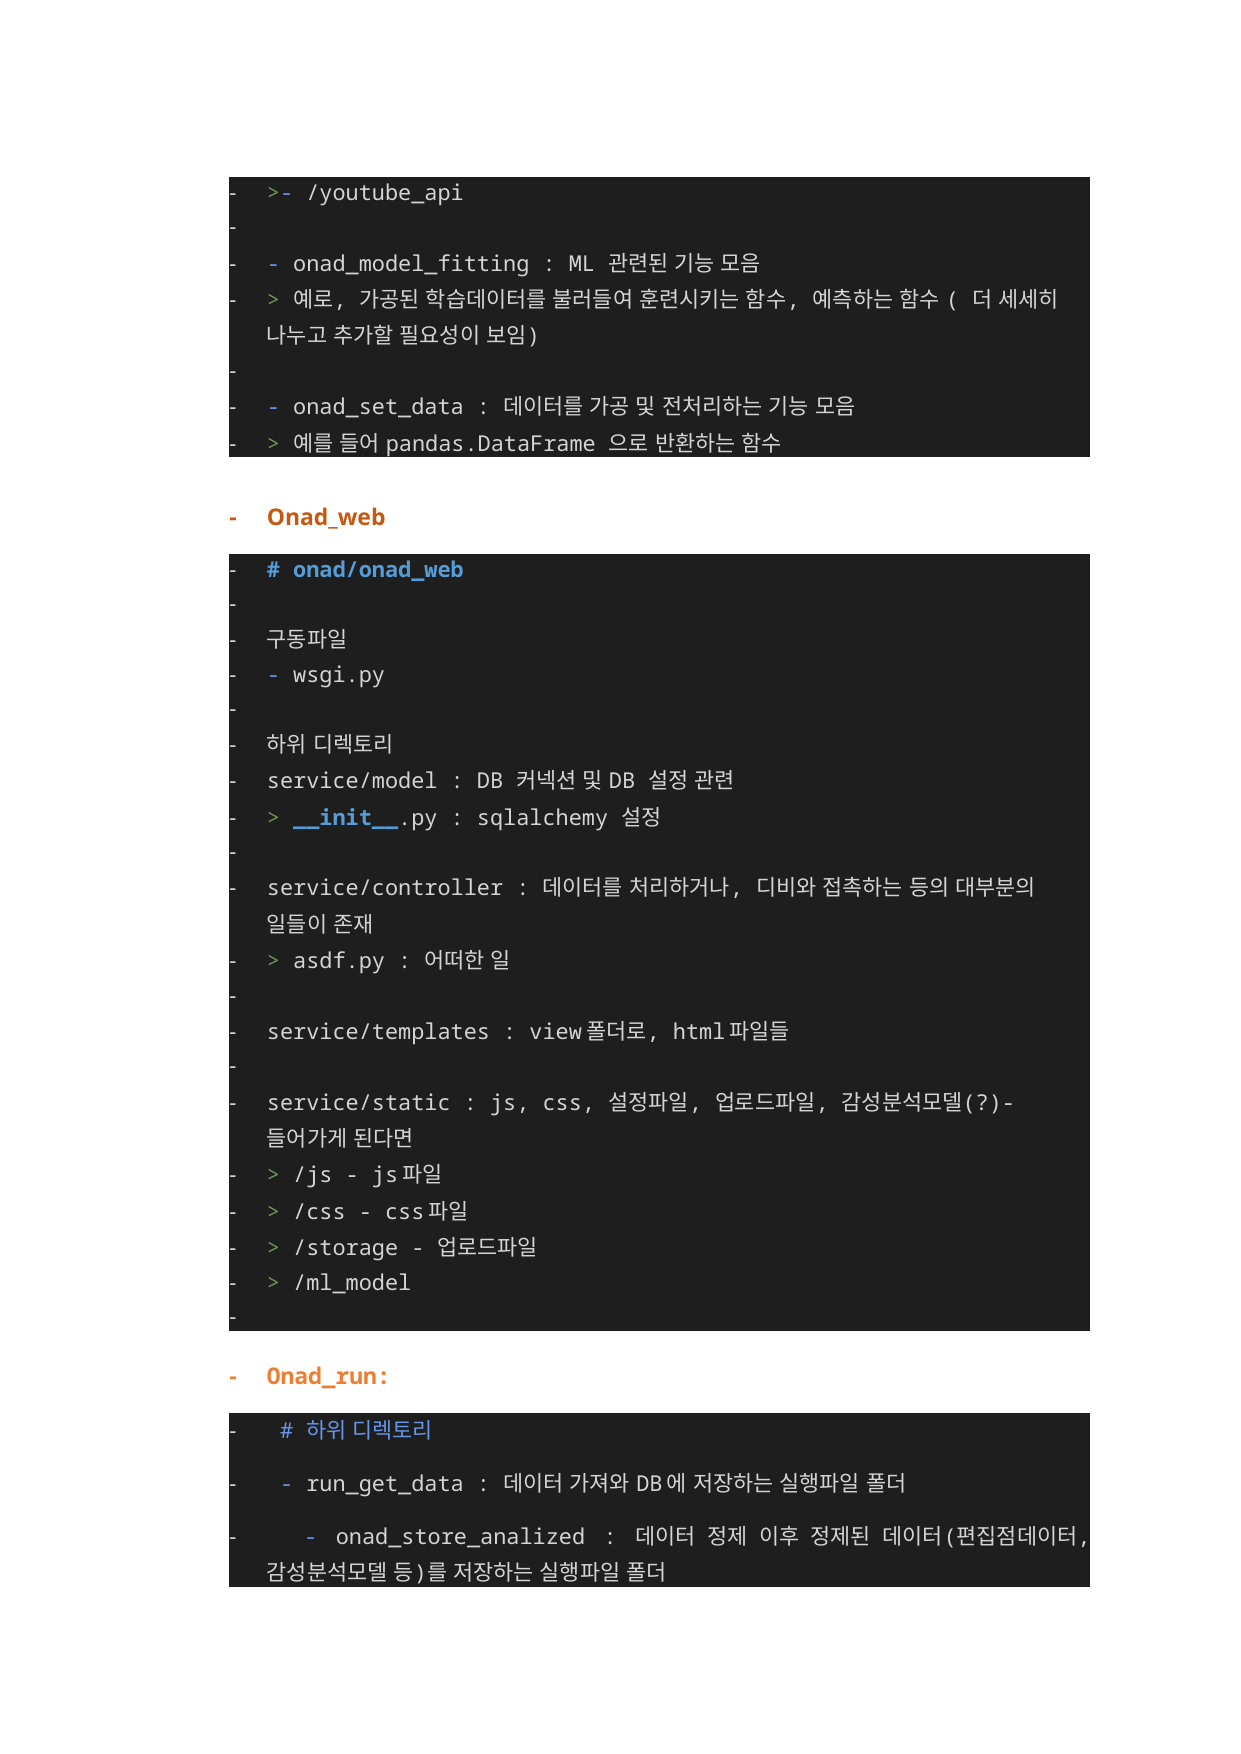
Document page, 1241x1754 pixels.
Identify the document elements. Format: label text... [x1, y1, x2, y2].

list service/static : js, css, 설정파일, 업로드파일, 감성분석모델(?)-들어가게 된다면 [229, 1084, 1090, 1153]
list service/model : DB 커넥션 및 DB 설정 관련 [229, 763, 1090, 795]
list >- /youtube_api [229, 177, 1090, 207]
list service/controller : 데이터를 처리하거나, 디비와 접촉하는 등의 대부분의 일들이 존재 [229, 870, 1090, 938]
list - onad_store_analized : 데이터 정제 이후 정제된 데이터(편집점데이터, 감성분석모델 등)를 저장하는 실행파일 폴더 [229, 1519, 1090, 1587]
list 구동파일 [229, 622, 1090, 654]
list service/templates : view폴더로, html파일들 [229, 1014, 1090, 1046]
list - run_get_data : 데이터 가져와 DB에 저장하는 실행파일 폴더 [229, 1466, 1090, 1497]
list > /css - css파일 [229, 1194, 1090, 1226]
list Onad_web [229, 501, 1090, 532]
list > /ml_model [229, 1267, 1090, 1296]
list > /storage - 업로드파일 [229, 1230, 1090, 1262]
list - onad_model_fitting : ML 관련된 기능 모음 [229, 246, 1090, 277]
list # onad/onad_web [229, 554, 1090, 583]
list > __init__.py : sqlalchemy 설정 [229, 800, 1090, 832]
list # 하위 디렉토리 [229, 1413, 1090, 1444]
list - wsgi.py [229, 658, 1090, 688]
list > asdf.py : 어떠한 일 [229, 943, 1090, 975]
list > /js - js파일 [229, 1157, 1090, 1189]
list - onad_set_data : 데이터를 가공 및 전처리하는 기능 모음 [229, 389, 1090, 421]
list Onad_run: [229, 1360, 1090, 1391]
list > 예로, 가공된 학습데이터를 불러들여 훈련시키는 함수, 예측하는 함수 ( 더 세세히 나누고 추가할 필요성이 보임) [229, 282, 1090, 350]
list > 예를 들어 pandas.DataFrame 으로 반환하는 함수 [229, 426, 1090, 457]
list 하위 디렉토리 [229, 727, 1090, 759]
